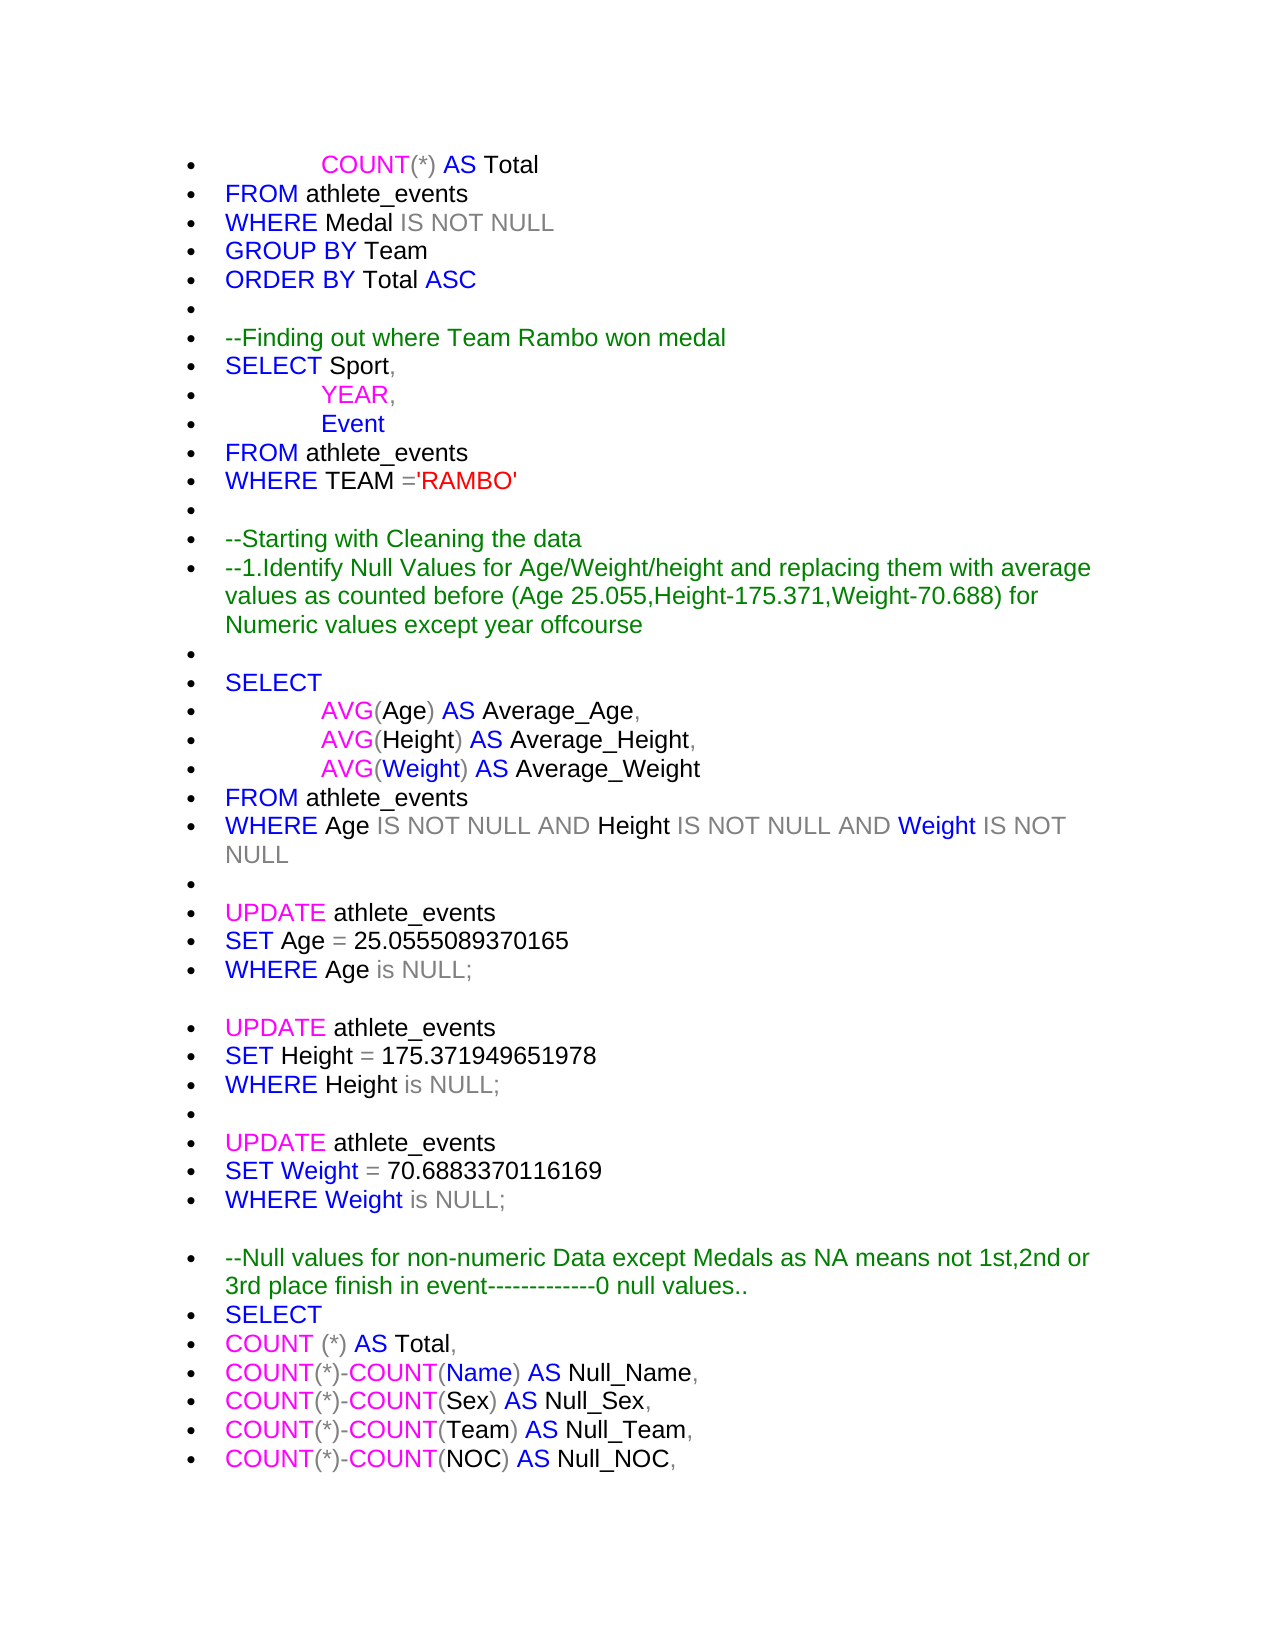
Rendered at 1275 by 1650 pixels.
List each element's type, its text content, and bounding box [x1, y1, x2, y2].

list SELECT [187, 1300, 1125, 1329]
list AVG(Weight) AS Average_Weight [187, 754, 1125, 782]
list YEAR, [187, 380, 1125, 409]
list UPDATE athlete_events [187, 1127, 1125, 1156]
list COUNT(*)-COUNT(Sex) AS Null_Sex, [187, 1386, 1125, 1415]
list COUNT(*) AS Total [187, 150, 1125, 179]
list --Finding out where Team Rambo won medal [187, 322, 1125, 351]
list FROM athlete_events [187, 179, 1125, 207]
list SELECT Sport, [187, 351, 1125, 380]
list --1.Identify Null Values for Age/Weight/height and replacing them with average values as counted before (Age 25.055,Height-175.371,Weight-70.688) for Numeric values except year offcourse [187, 552, 1125, 639]
list WHERE Age IS NOT NULL AND Height IS NOT NULL AND Weight IS NOT NULL [187, 811, 1125, 869]
list FROM athlete_events [187, 782, 1125, 811]
list WHERE TEAM ='RAMBO' [187, 466, 1125, 495]
list --Null values for non-numeric Data except Medals as NA means not 1st,2nd or 3rd place finish in event-------------0 null values.. [187, 1242, 1125, 1300]
list Event [187, 409, 1125, 437]
list UPDATE athlete_events [187, 1012, 1125, 1041]
list WHERE Weight is NULL; [187, 1185, 1125, 1214]
list COUNT(*)-COUNT(Team) AS Null_Team, [187, 1415, 1125, 1444]
list COUNT (*) AS Total, [187, 1329, 1125, 1357]
list WHERE Medal IS NOT NULL [187, 207, 1125, 236]
list COUNT(*)-COUNT(Name) AS Null_Name, [187, 1357, 1125, 1386]
list AVG(Height) AS Average_Height, [187, 725, 1125, 754]
list WHERE Height is NULL; [187, 1070, 1125, 1099]
list SET Height = 175.371949651978 [187, 1041, 1125, 1070]
list FROM athlete_events [187, 437, 1125, 466]
list --Starting with Cleaning the data [187, 524, 1125, 552]
list GROUP BY Team [187, 236, 1125, 265]
list COUNT(*)-COUNT(NOC) AS Null_NOC, [187, 1444, 1125, 1472]
list SELECT [187, 667, 1125, 696]
list ORDER BY Total ASC [187, 265, 1125, 294]
list SET Age = 25.0555089370165 [187, 926, 1125, 955]
list UPDATE athlete_events [187, 897, 1125, 926]
list WHERE Age is NULL; [187, 955, 1125, 984]
list SET Weight = 70.6883370116169 [187, 1156, 1125, 1185]
list AVG(Age) AS Average_Age, [187, 696, 1125, 725]
